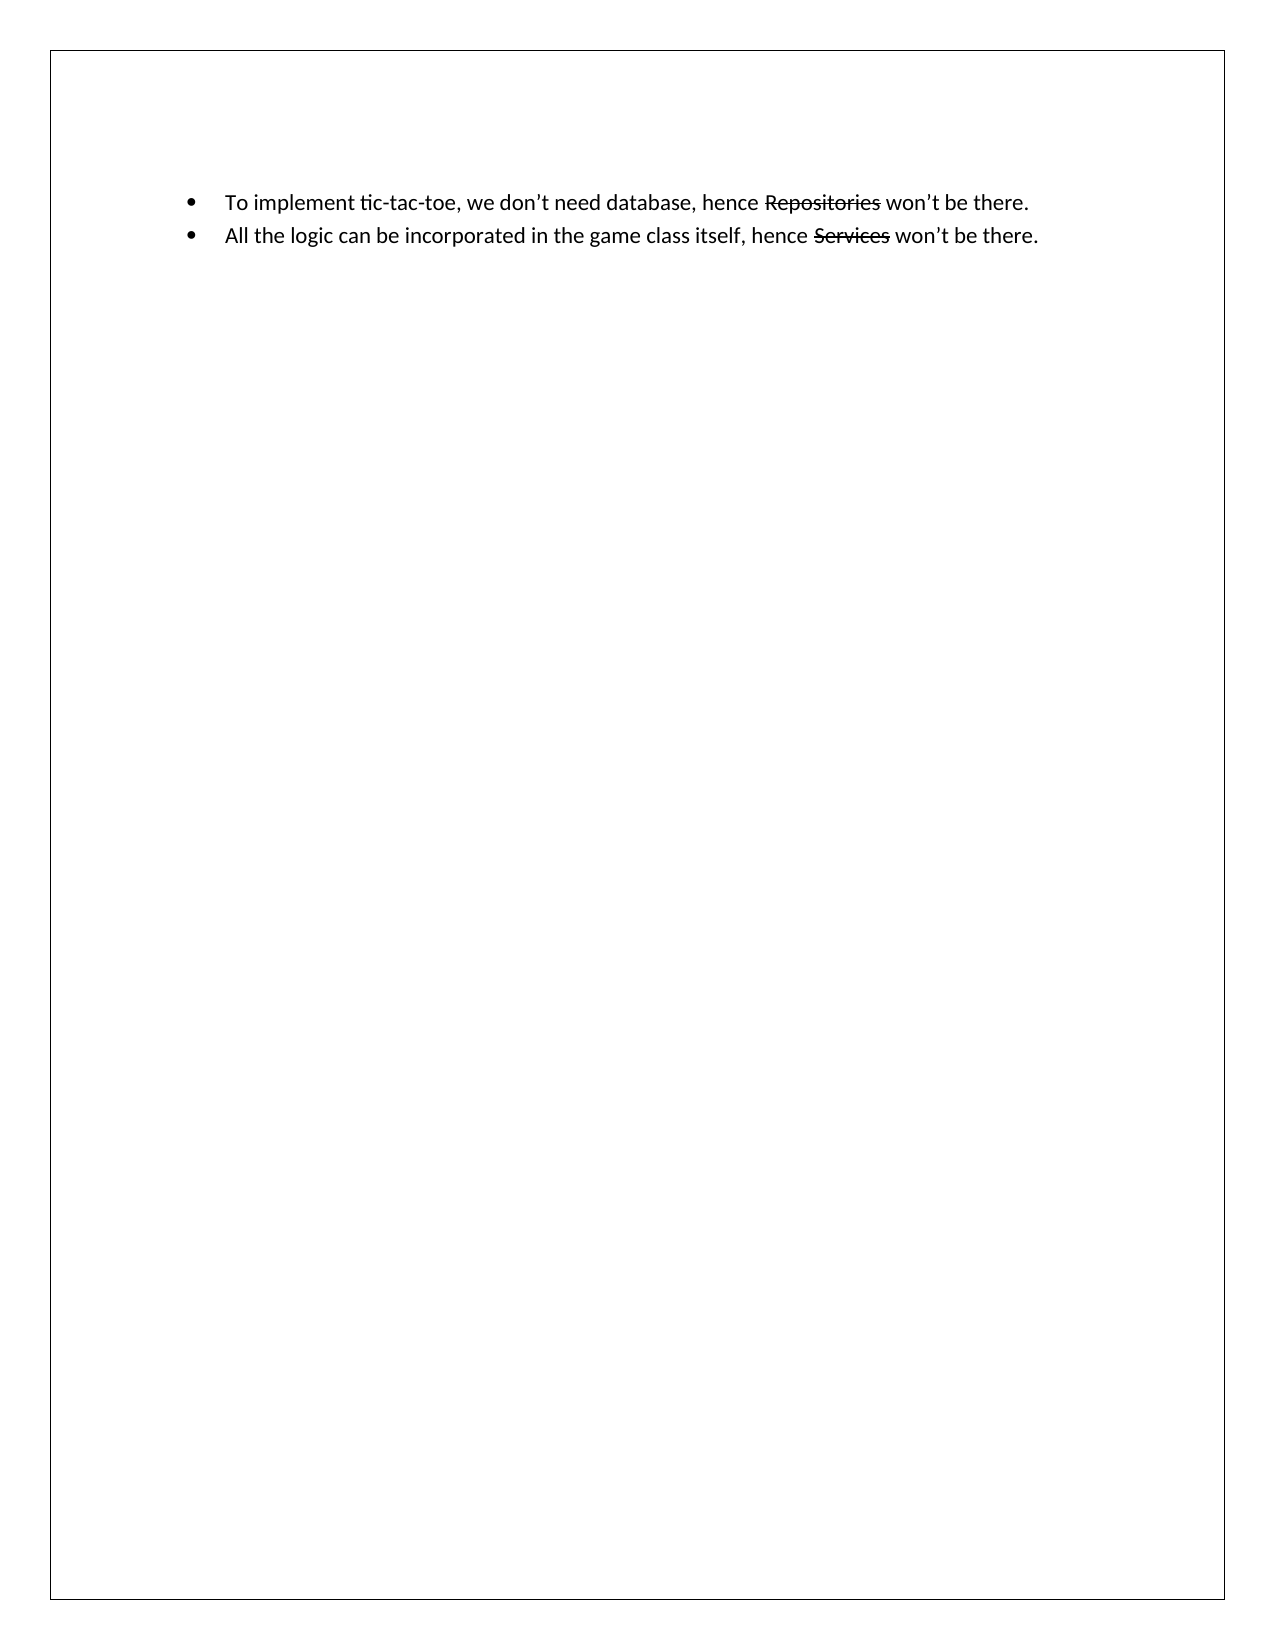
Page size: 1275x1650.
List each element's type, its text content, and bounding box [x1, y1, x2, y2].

list To implement tic-tac-toe, we don’t need database, hence Repositories won’t be there. [187, 183, 1125, 217]
list All the logic can be incorporated in the game class itself, hence Services won’t be there. [187, 217, 1125, 250]
